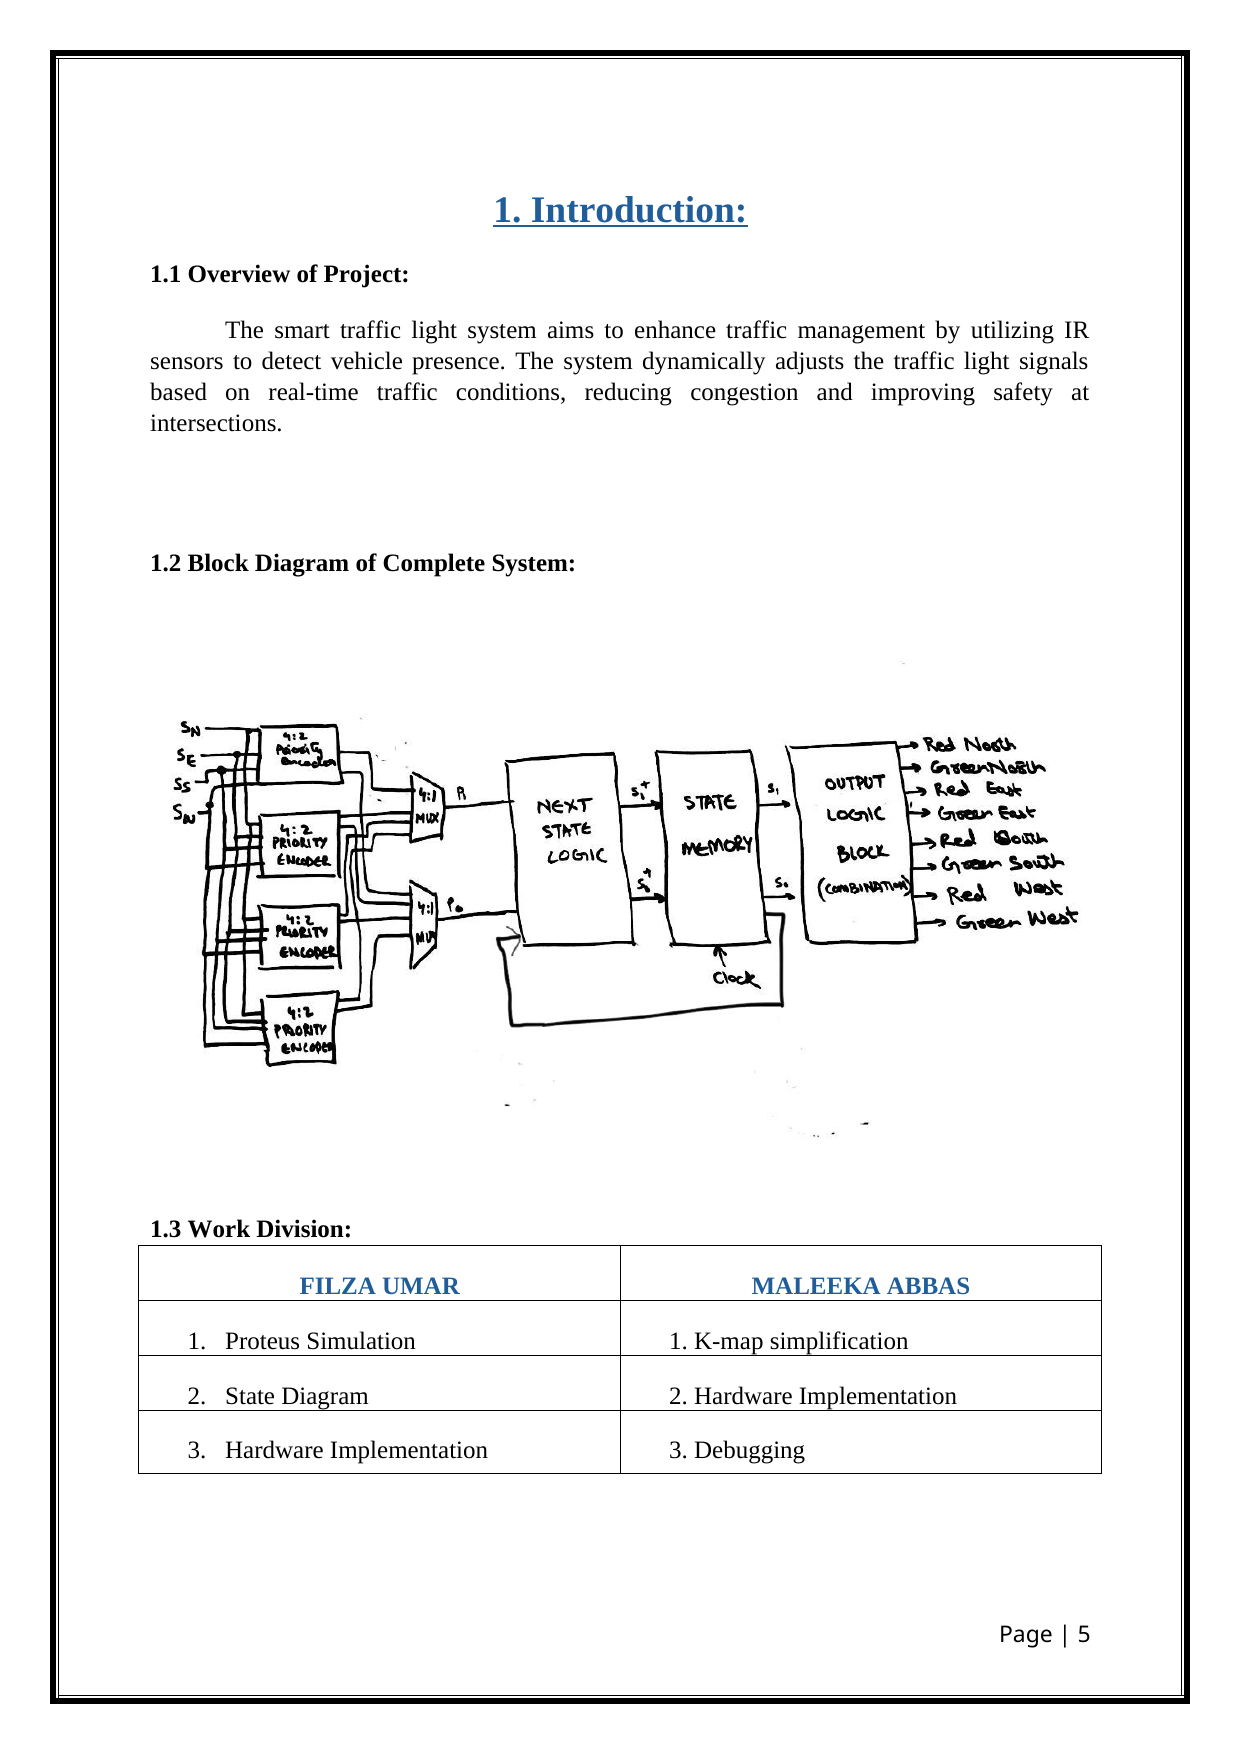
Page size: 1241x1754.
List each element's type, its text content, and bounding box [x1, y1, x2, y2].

subtitle 1.2 Block Diagram of Complete System: [150, 548, 1090, 577]
table_cell 1. K-map simplification [621, 1301, 1101, 1355]
picture [150, 660, 1091, 1152]
table_cell Proteus Simulation [139, 1301, 620, 1355]
subtitle 1.1 Overview of Project: [150, 259, 1090, 288]
subtitle 1. Introduction: [150, 187, 1090, 231]
table_header MALEEKA ABBAS [621, 1246, 1101, 1300]
table_cell 3. Debugging [621, 1411, 1101, 1473]
table_cell State Diagram [139, 1356, 620, 1409]
subtitle 1.3 Work Division: [150, 1214, 1090, 1243]
subtitle The smart traffic light system aims to enhance traffic management by utilizing IR sensors to detect vehicle presence. The system dynamically adjusts the traffic light signals based on real-time traffic conditions, reducing congestion and improving safety at intersections. [150, 315, 1090, 437]
table_cell 2. Hardware Implementation [621, 1356, 1101, 1409]
table_header FILZA UMAR [139, 1246, 620, 1300]
table_cell Hardware Implementation [139, 1411, 620, 1473]
